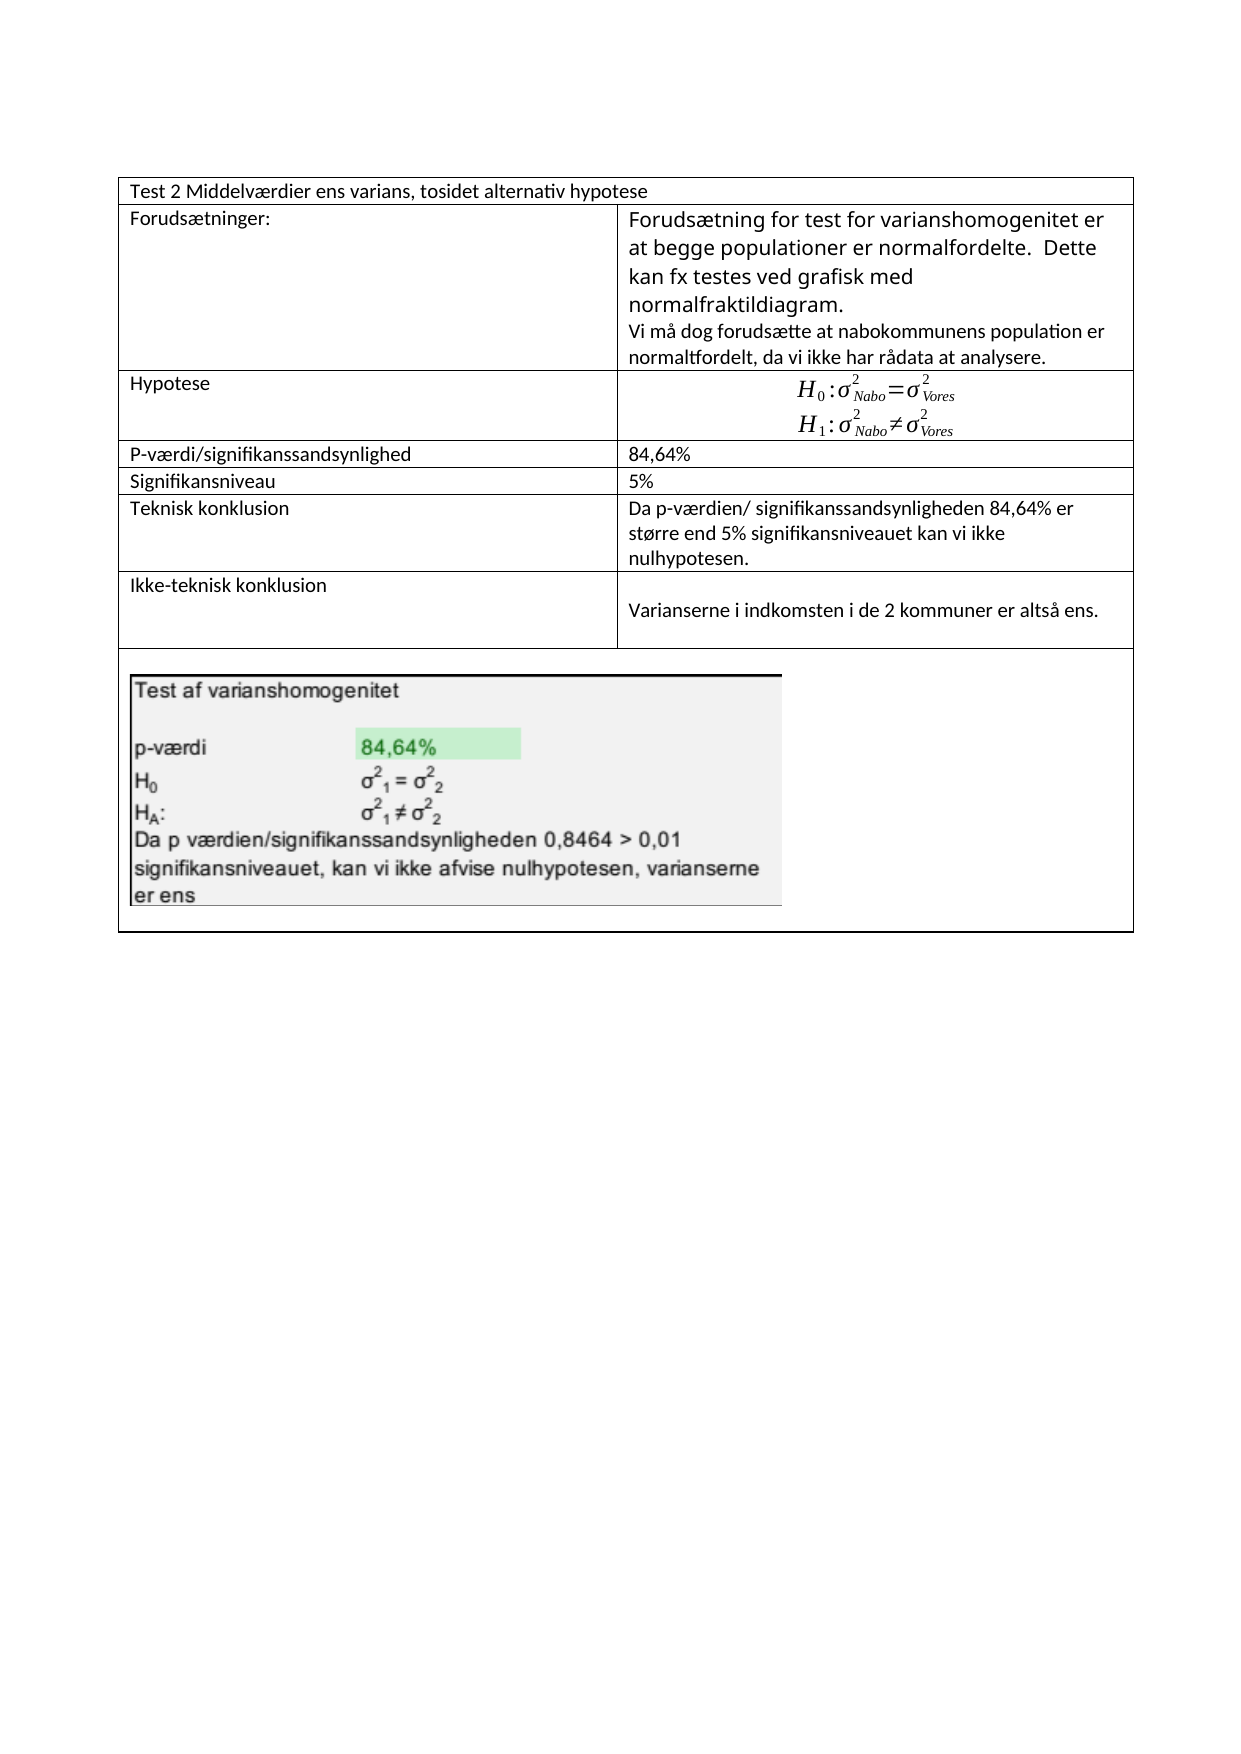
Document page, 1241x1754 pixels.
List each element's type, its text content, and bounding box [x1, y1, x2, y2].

table_cell Hypotese [119, 371, 617, 440]
table_cell Da p-værdien/ signifikanssandsynligheden 84,64% er større end 5% signifikansniveauet kan vi ikke nulhypotesen. [618, 495, 1133, 571]
table_cell Forudsætninger: [119, 205, 617, 369]
table_cell Varianserne i indkomsten i de 2 kommuner er altså ens. [618, 572, 1133, 648]
table_cell Signifikansniveau [119, 468, 617, 494]
table_cell 84,64% [618, 441, 1133, 467]
table_cell Ikke-teknisk konklusion [119, 572, 617, 648]
table_cell 5% [618, 468, 1133, 494]
table_cell P-værdi/signifikanssandsynlighed [119, 441, 617, 467]
table_cell Teknisk konklusion [119, 495, 617, 571]
table_cell Forudsætning for test for varianshomogenitet er at begge populationer er normalfordelte. Dette kan fx testes ved grafisk med normalfraktildiagram. Vi må dog forudsætte at nabokommunens population er normaltfordelt, da vi ikke har rådata at analysere. [618, 205, 1133, 369]
table_cell [119, 649, 1133, 931]
table_header Test 2 Middelværdier ens varians, tosidet alternativ hypotese [119, 178, 1133, 204]
table_cell [618, 371, 1133, 440]
